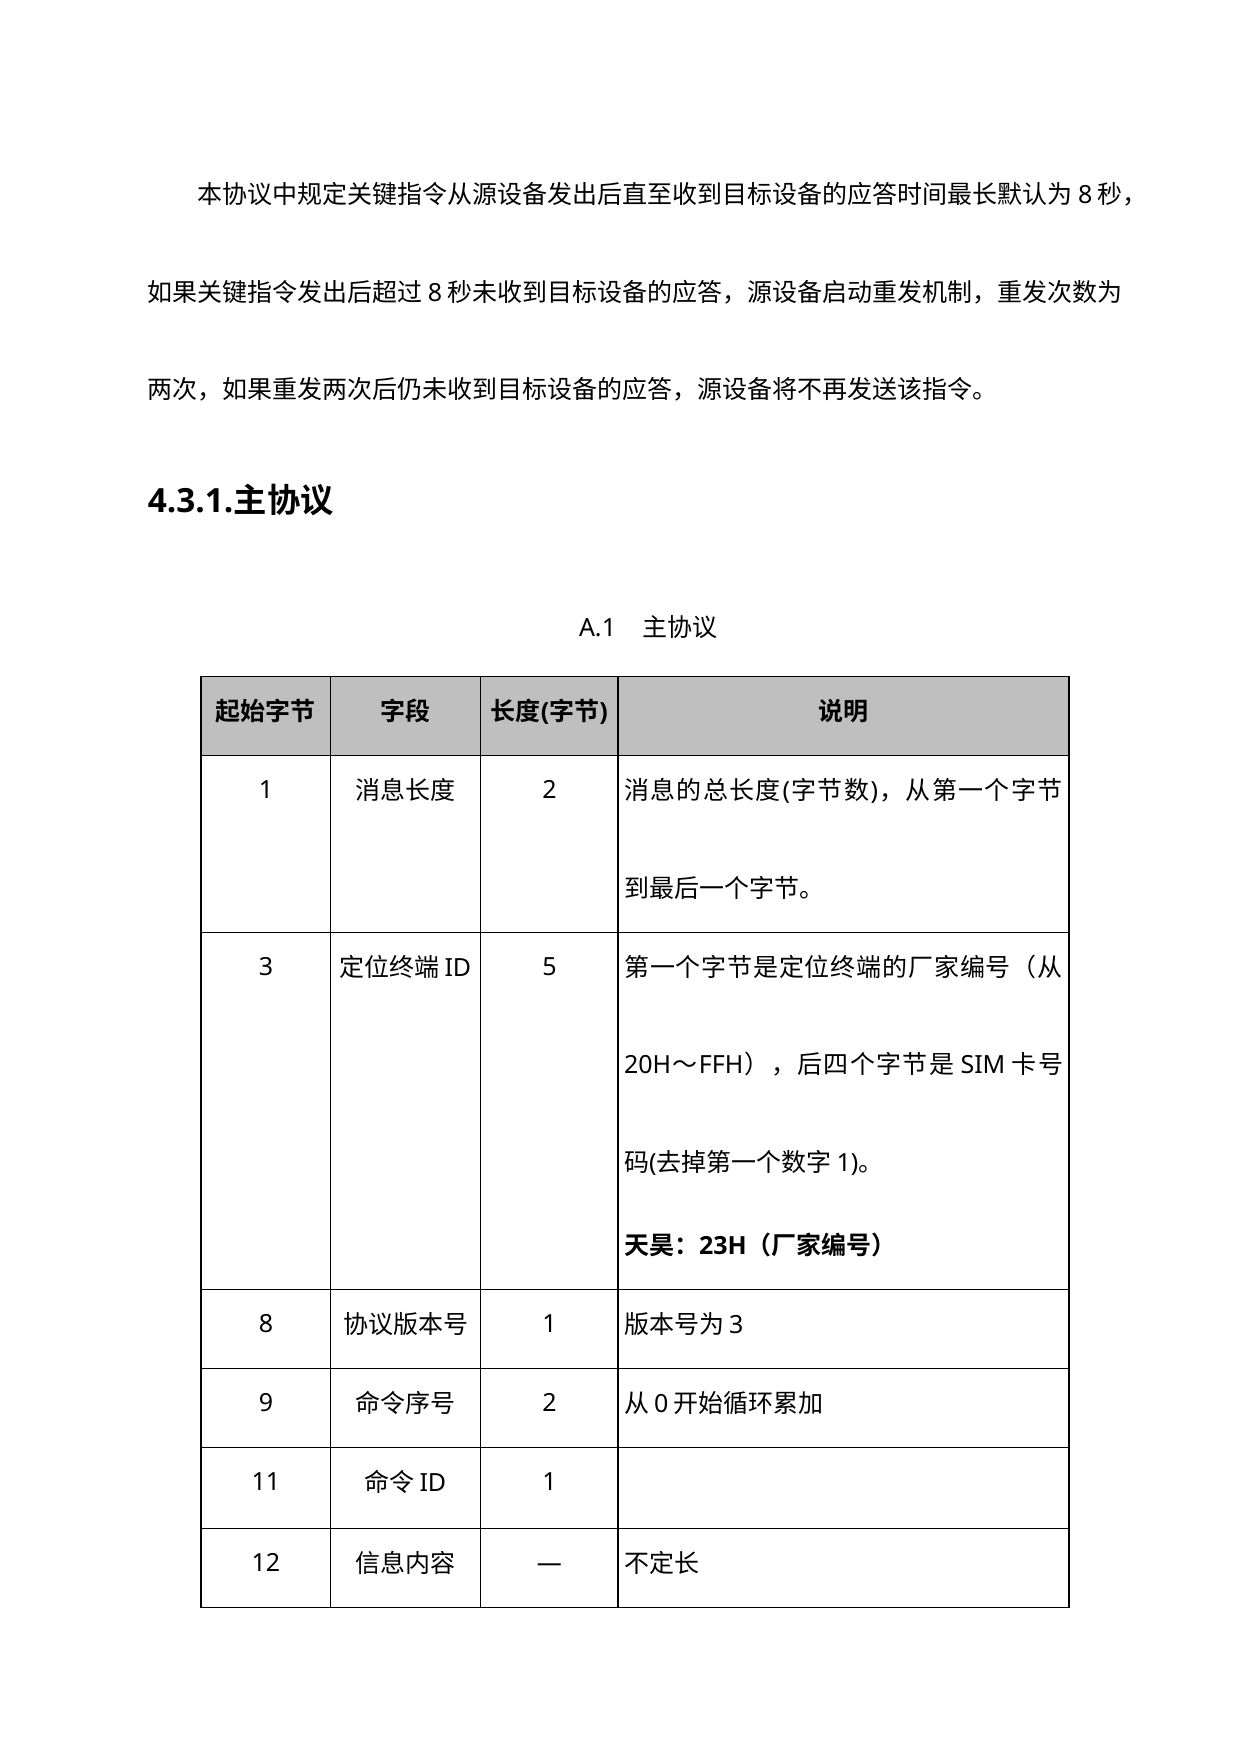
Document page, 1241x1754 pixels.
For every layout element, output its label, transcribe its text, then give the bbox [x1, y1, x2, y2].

table_cell 消息长度 [331, 756, 480, 931]
table_cell 1 [481, 1448, 617, 1527]
table_cell 3 [202, 933, 330, 1288]
table_cell 命令ID [331, 1448, 480, 1527]
table_cell 8 [202, 1290, 330, 1368]
table_cell 信息内容 [331, 1529, 480, 1607]
text 本协议中规定关键指令从源设备发出后直至收到目标设备的应答时间最长默认为8秒，如果关键指令发出后超过8秒未收到目标设备的应答，源设备启动重发机制，重发次数为两次，如果重发两次后仍未收到目标设备的应答，源设备将不再发送该指令。 [148, 161, 1122, 421]
table_cell 消息的总长度(字节数)，从第一个字节到最后一个字节。 [619, 756, 1068, 931]
table_cell 2 [481, 756, 617, 931]
table_cell 从0开始循环累加 [619, 1369, 1068, 1447]
table_cell 9 [202, 1369, 330, 1447]
table_cell 11 [202, 1448, 330, 1527]
table_cell 命令序号 [331, 1369, 480, 1447]
table_cell 第一个字节是定位终端的厂家编号（从20H～FFH），后四个字节是SIM卡号码(去掉第一个数字1)。 天昊：23H（厂家编号） [619, 933, 1068, 1288]
table_header 起始字节 [202, 677, 330, 755]
table_cell 5 [481, 933, 617, 1288]
table_cell 2 [481, 1369, 617, 1447]
list 主协议 [192, 593, 1122, 658]
table_cell 12 [202, 1529, 330, 1607]
table_header 字段 [331, 677, 480, 755]
table_header 说明 [619, 677, 1068, 755]
table_cell 不定长 [619, 1529, 1068, 1607]
table_cell [619, 1448, 1068, 1527]
table_cell 1 [202, 756, 330, 931]
table_cell 版本号为3 [619, 1290, 1068, 1368]
table_cell 定位终端ID [331, 933, 480, 1288]
table_header 长度(字节) [481, 677, 617, 755]
table_cell 协议版本号 [331, 1290, 480, 1368]
table_cell — [481, 1529, 617, 1607]
subtitle 4.3.1.主协议 [148, 466, 1122, 531]
table_cell 1 [481, 1290, 617, 1368]
